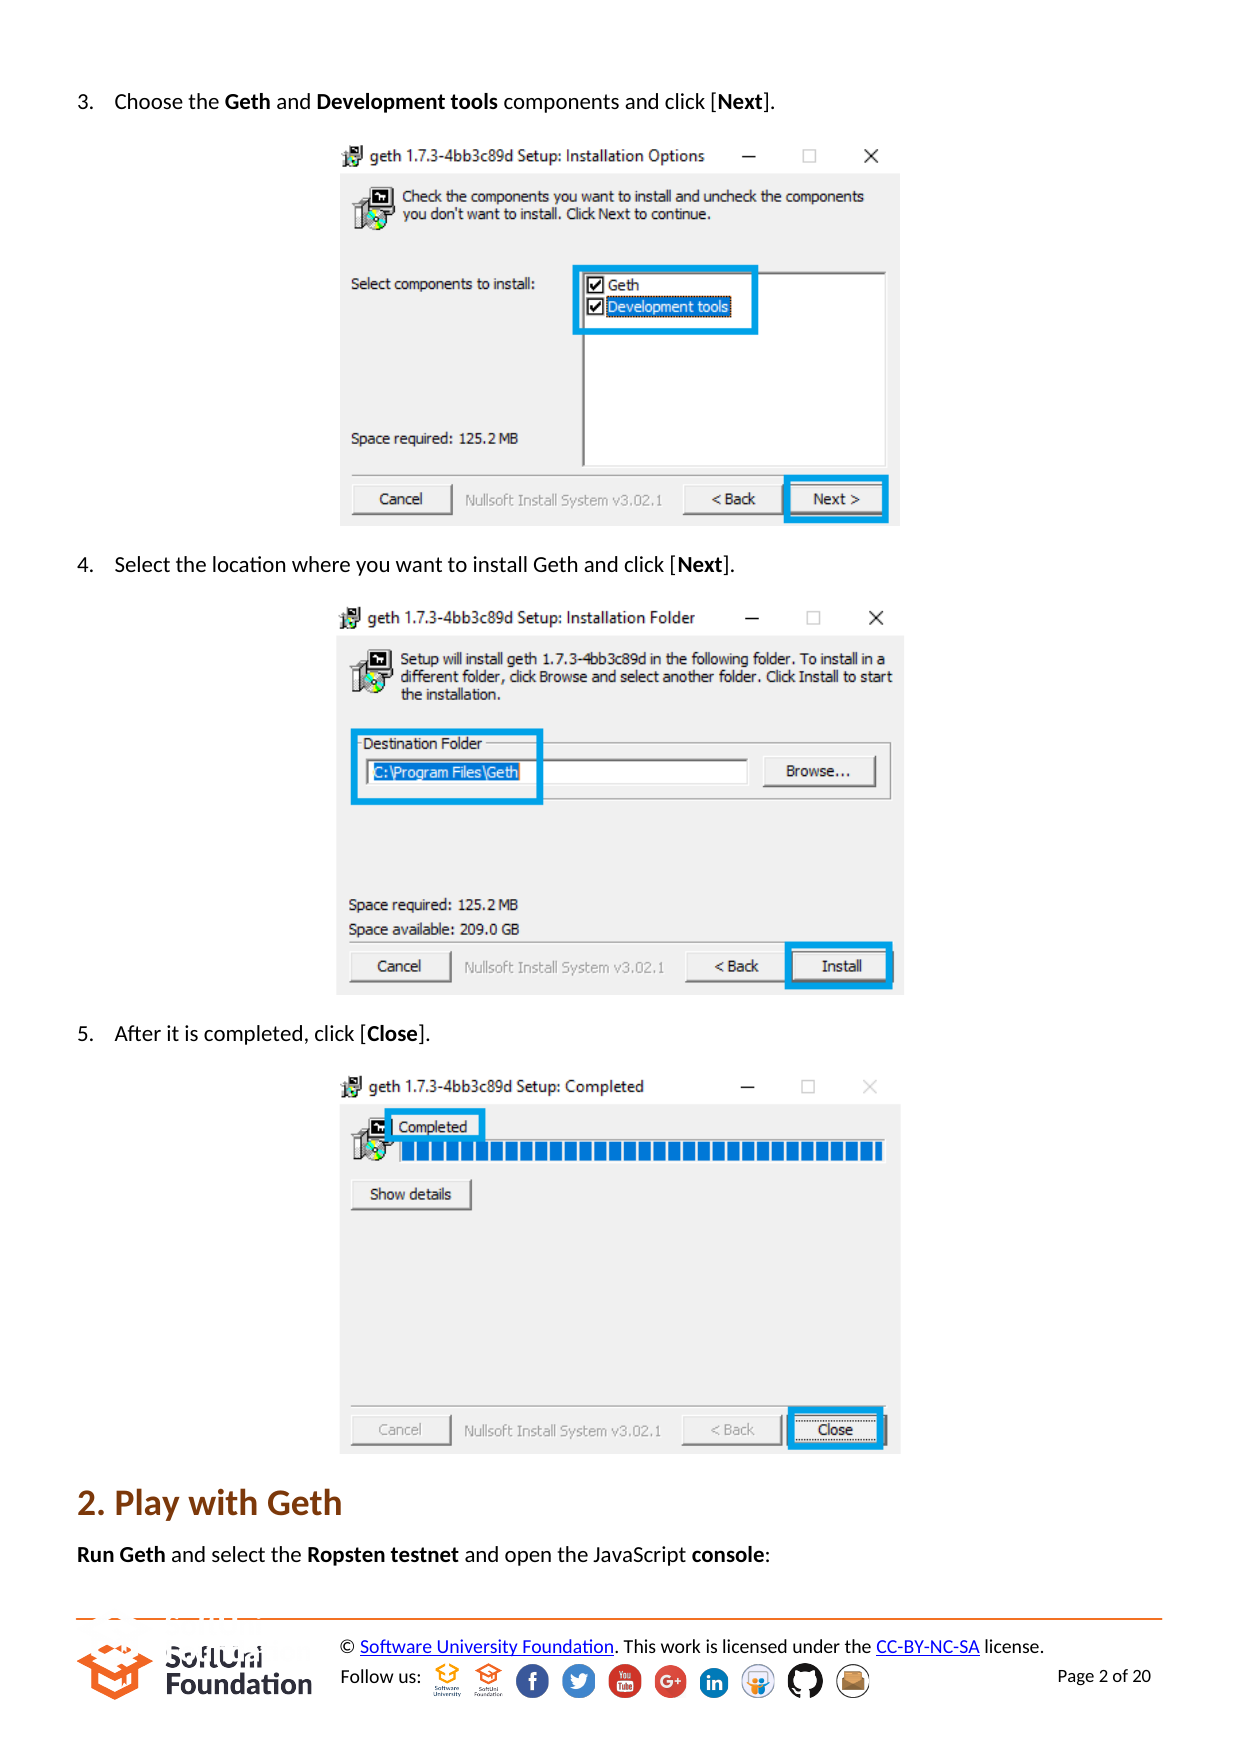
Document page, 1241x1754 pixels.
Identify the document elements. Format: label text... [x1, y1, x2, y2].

list Choose the Geth and Development tools components and click [Next]. [77, 87, 1163, 115]
picture [433, 1663, 461, 1698]
picture [340, 140, 900, 526]
picture [787, 1663, 823, 1698]
picture [720, 1668, 729, 1677]
picture [336, 603, 905, 995]
picture [700, 1691, 708, 1698]
subtitle Play with Geth [77, 1479, 1163, 1524]
picture [720, 1689, 729, 1698]
picture [713, 1680, 722, 1689]
picture [654, 1665, 687, 1698]
text Run Geth and select the Ropsten testnet and open the JavaScript console: [77, 1540, 1163, 1568]
list After it is completed, click [Close]. [77, 1019, 1163, 1047]
picture [608, 1664, 642, 1698]
list Select the location where you want to install Geth and click [Next]. [77, 550, 1163, 578]
picture [516, 1664, 549, 1698]
picture [76, 1608, 312, 1700]
picture [474, 1663, 503, 1698]
picture [562, 1664, 595, 1698]
picture [741, 1664, 775, 1698]
picture [836, 1664, 870, 1698]
picture [700, 1668, 708, 1675]
picture [339, 1072, 901, 1454]
